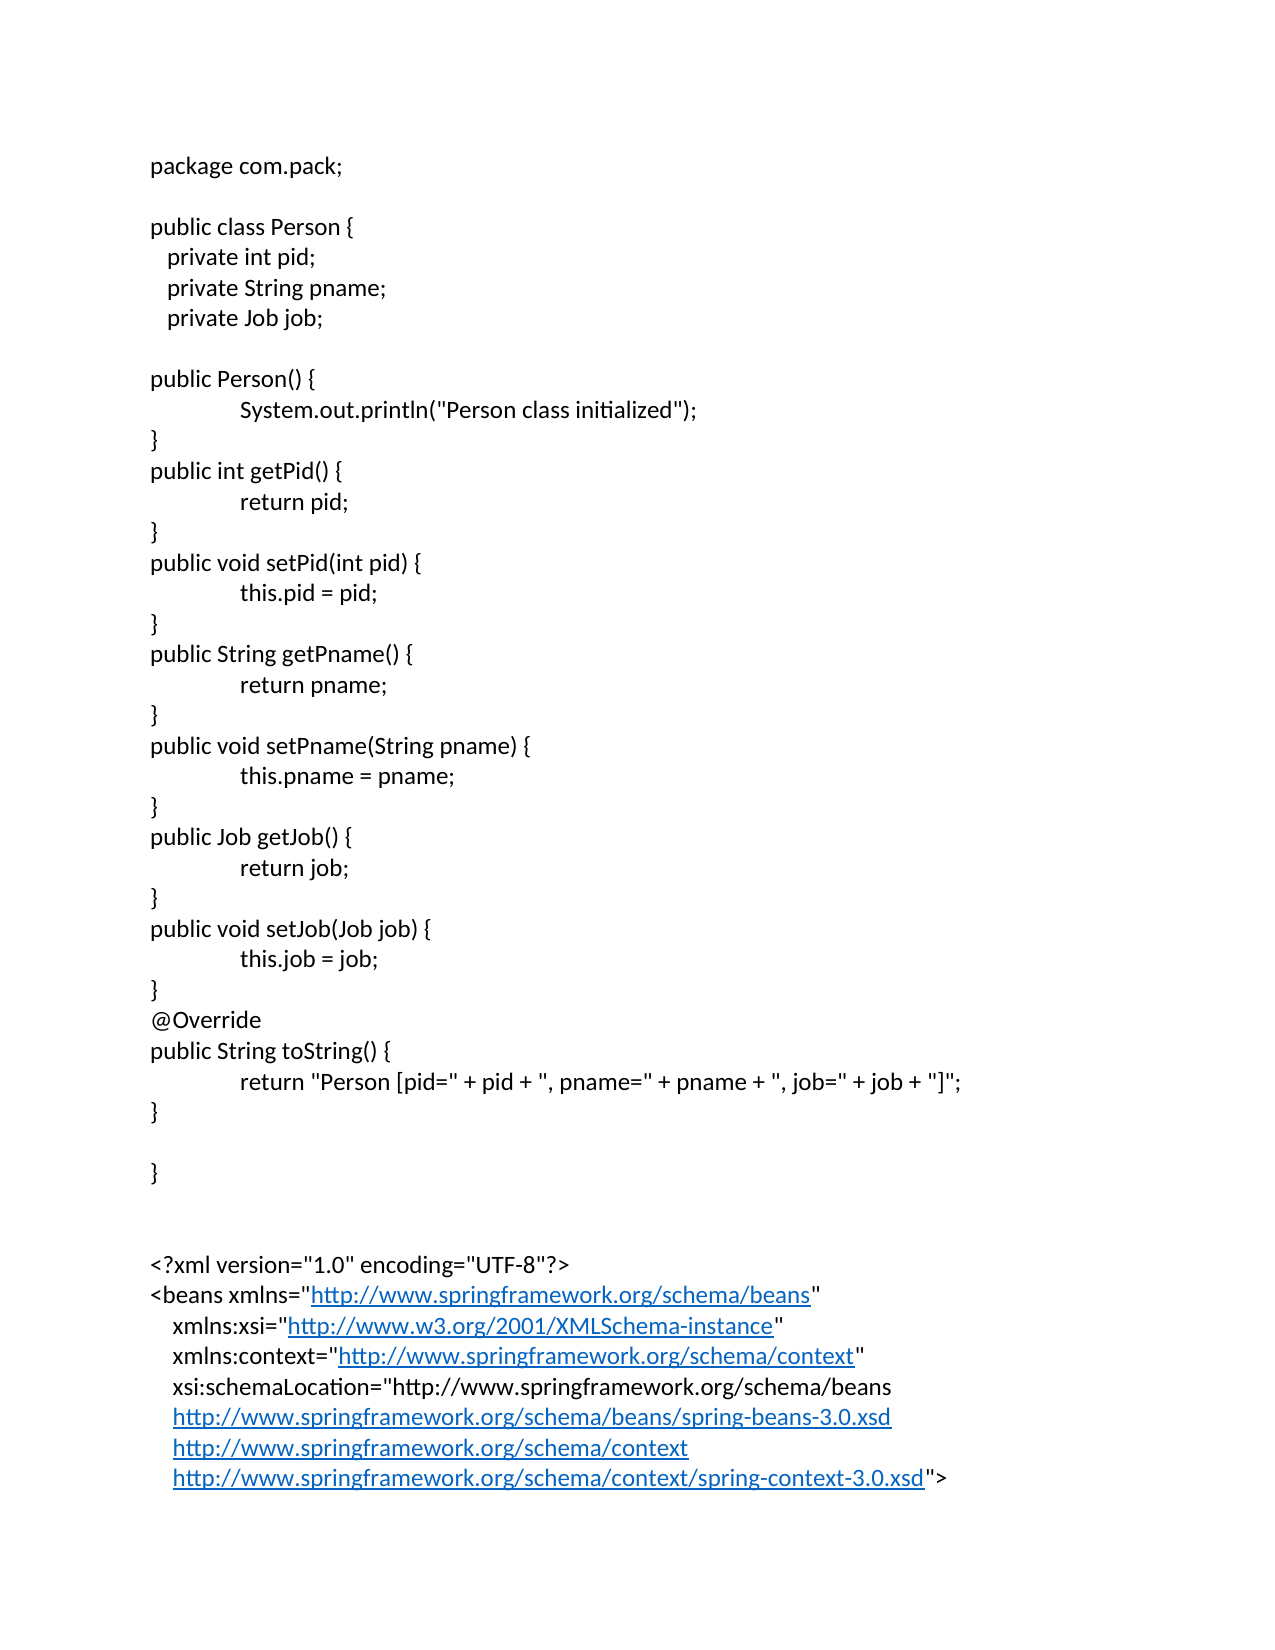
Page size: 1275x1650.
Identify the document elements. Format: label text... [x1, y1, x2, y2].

text this.pname = pname; [150, 760, 1125, 791]
text public void setPname(String pname) { [150, 730, 1125, 760]
text public void setJob(Job job) { [150, 913, 1125, 943]
text public String toString() { [150, 1035, 1125, 1066]
text public Person() { [150, 364, 1125, 394]
text return "Person [pid=" + pid + ", pname=" + pname + ", job=" + job + "]"; [150, 1066, 1125, 1096]
text http://www.springframework.org/schema/context/spring-context-3.0.xsd"> [150, 1462, 1125, 1493]
text public Job getJob() { [150, 821, 1125, 852]
text } [150, 699, 1125, 730]
text http://www.springframework.org/schema/context [150, 1432, 1125, 1462]
text @Override [150, 1004, 1125, 1035]
text } [150, 425, 1125, 455]
text <beans xmlns="http://www.springframework.org/schema/beans" [150, 1279, 1125, 1310]
text http://www.springframework.org/schema/beans/spring-beans-3.0.xsd [150, 1401, 1125, 1432]
text this.job = job; [150, 943, 1125, 974]
text return job; [150, 852, 1125, 882]
text } [150, 1096, 1125, 1127]
text public void setPid(int pid) { [150, 547, 1125, 577]
text <?xml version="1.0" encoding="UTF-8"?> [150, 1249, 1125, 1279]
text private Job job; [150, 303, 1125, 333]
text } [150, 608, 1125, 638]
text private String pname; [150, 272, 1125, 303]
text xmlns:context="http://www.springframework.org/schema/context" [150, 1340, 1125, 1371]
text public class Person { [150, 211, 1125, 242]
text xmlns:xsi="http://www.w3.org/2001/XMLSchema-instance" [150, 1310, 1125, 1340]
text return pid; [150, 486, 1125, 516]
text return pname; [150, 669, 1125, 699]
text public int getPid() { [150, 455, 1125, 486]
text } [150, 1157, 1125, 1188]
text } [150, 516, 1125, 547]
text private int pid; [150, 242, 1125, 272]
text System.out.println("Person class initialized"); [150, 394, 1125, 425]
text } [150, 791, 1125, 821]
text this.pid = pid; [150, 577, 1125, 608]
text public String getPname() { [150, 638, 1125, 669]
text package com.pack; [150, 150, 1125, 181]
text xsi:schemaLocation="http://www.springframework.org/schema/beans [150, 1371, 1125, 1401]
text } [150, 882, 1125, 913]
text } [150, 974, 1125, 1004]
